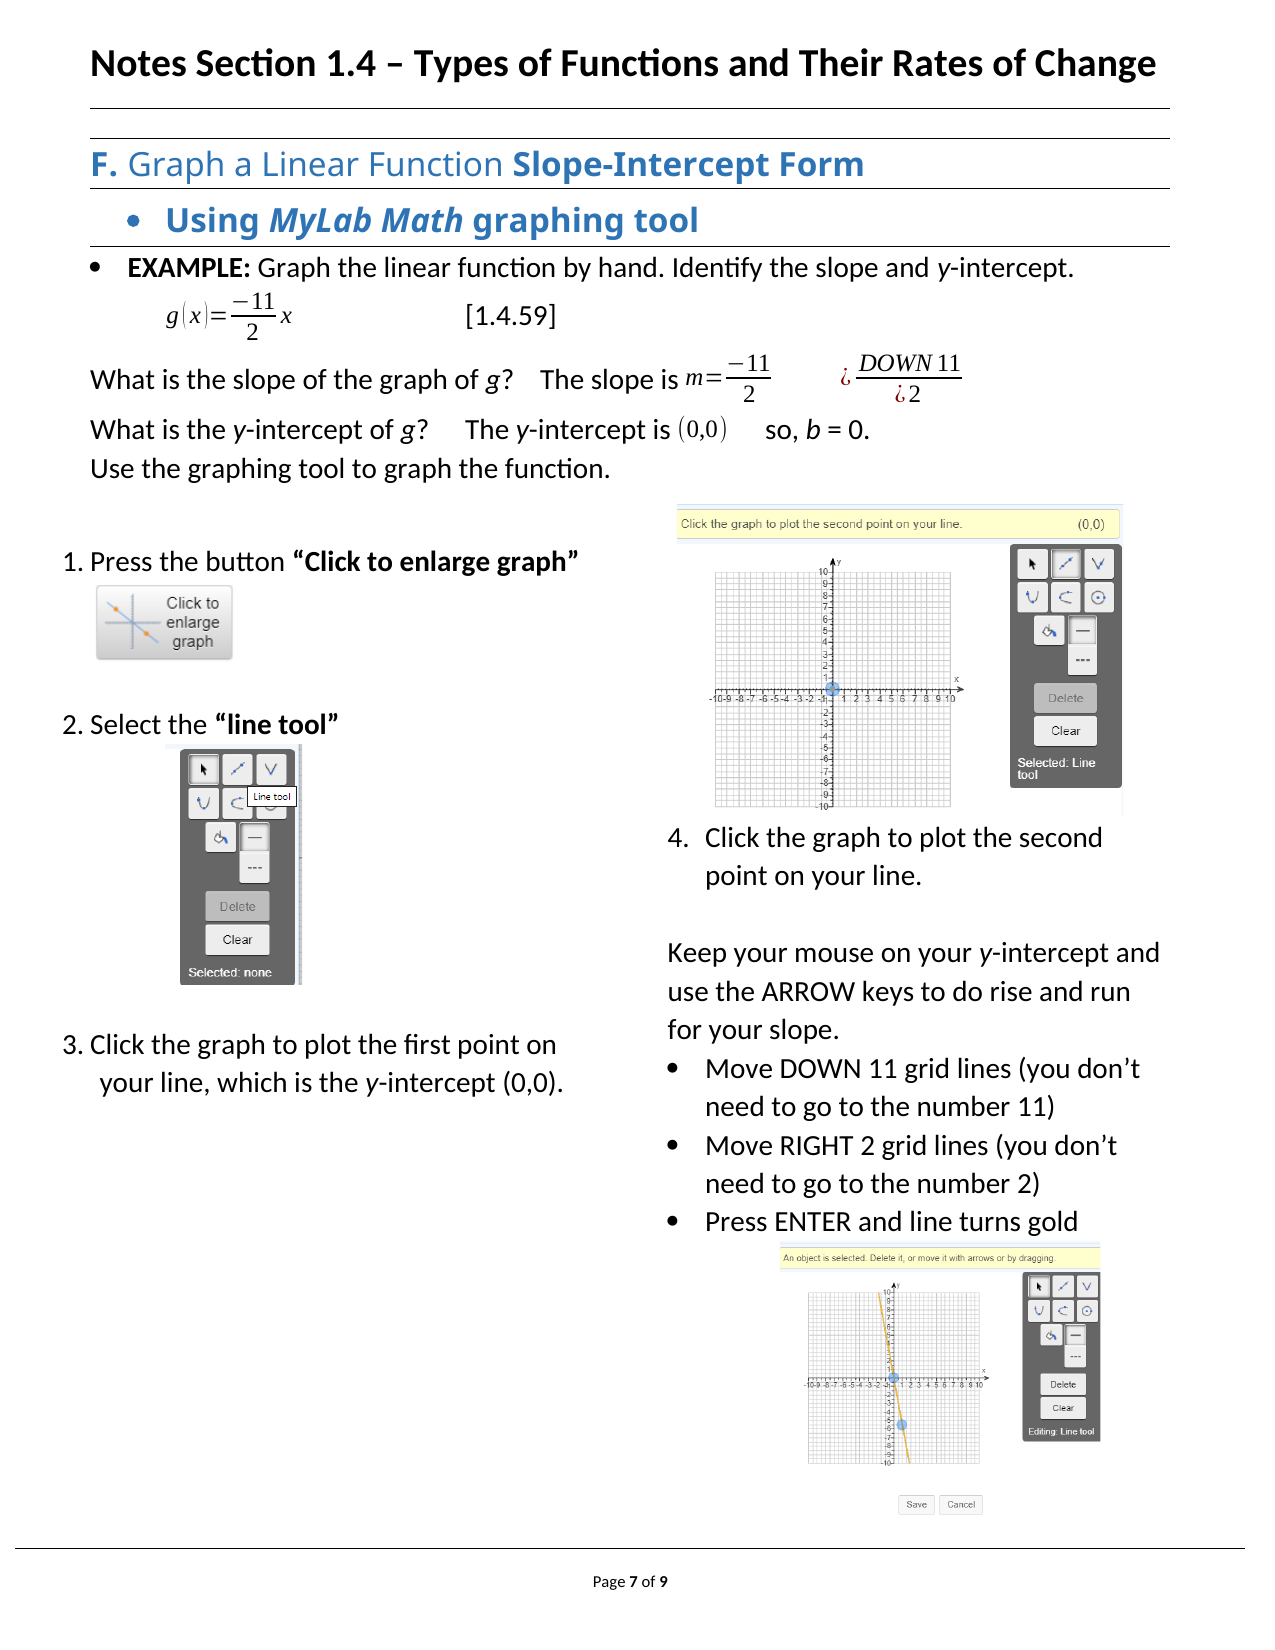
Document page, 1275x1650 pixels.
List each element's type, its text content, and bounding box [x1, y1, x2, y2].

subtitle Graph a Linear Function Slope-Intercept Form [90, 139, 1170, 188]
picture [165, 744, 303, 985]
list Use the graphing tool to graph the function. [90, 450, 1170, 485]
list EXAMPLE: Graph the linear function by hand. Identify the slope and y-intercept. [90, 247, 1170, 284]
list Click the graph to plot the second point on your line. [667, 819, 1170, 893]
list What is the slope of the graph of g? The slope is [90, 349, 1170, 408]
picture [90, 581, 242, 666]
picture [779, 1241, 1101, 1519]
list Keep your mouse on your y-intercept and use the ARROW keys to do rise and run for your slope. [667, 934, 1170, 1047]
list Press ENTER and line turns gold [667, 1203, 1170, 1239]
subtitle Using MyLab Math graphing tool [127, 197, 1170, 242]
list Select the “line tool” [62, 706, 592, 742]
picture [676, 504, 1124, 817]
list What is the y-intercept of g? The y-intercept is so, b = 0. [90, 411, 1170, 447]
list Move DOWN 11 grid lines (you don’t need to go to the number 11) [667, 1050, 1170, 1124]
list Click the graph to plot the first point on your line, which is the y-intercept (0,0). [62, 1026, 592, 1100]
list Move RIGHT 2 grid lines (you don’t need to go to the number 2) [667, 1127, 1170, 1201]
list [1.4.59] [165, 287, 1170, 346]
list Press the button “Click to enlarge graph” [62, 543, 592, 579]
